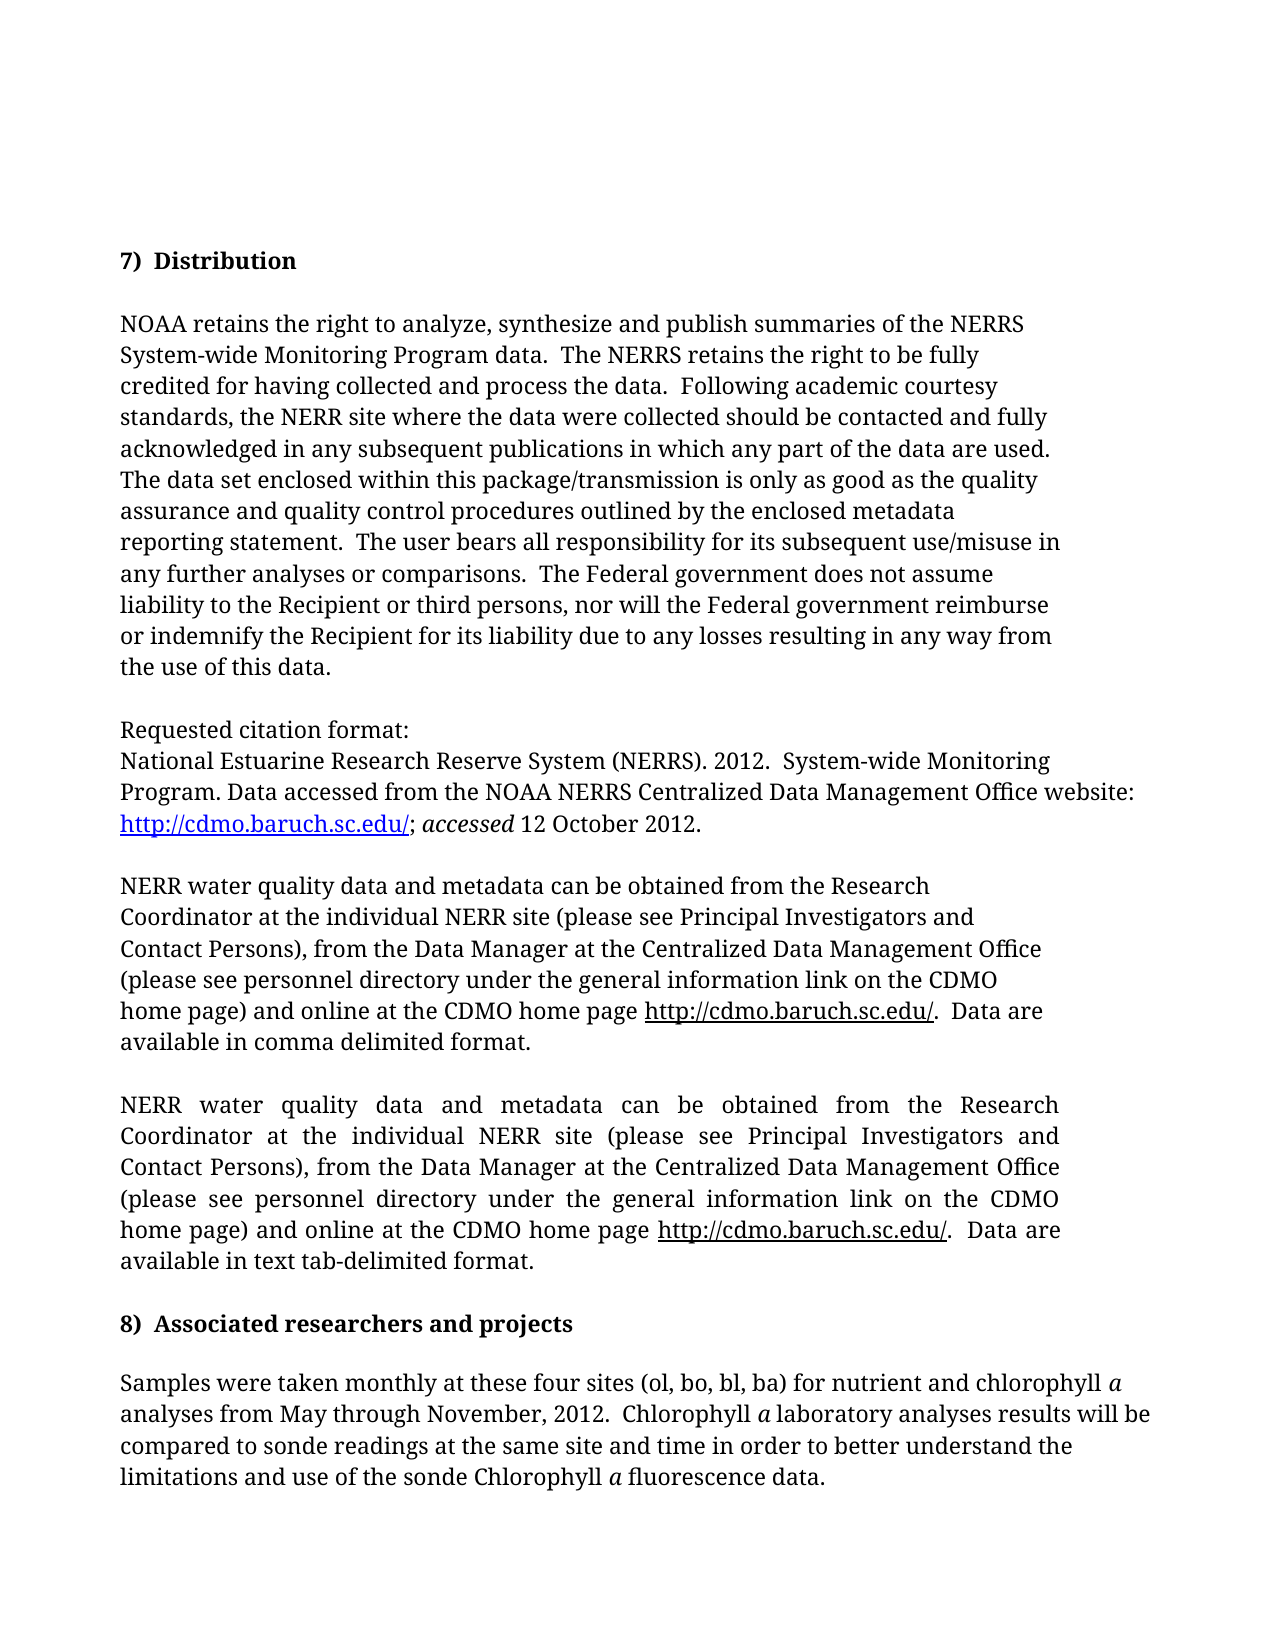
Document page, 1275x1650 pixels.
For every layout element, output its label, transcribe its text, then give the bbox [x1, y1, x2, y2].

text 7) Distribution [120, 245, 1155, 276]
text National Estuarine Research Reserve System (NERRS). 2012. System-wide Monitoring Program. Data accessed from the NOAA NERRS Centralized Data Management Office website: http://cdmo.baruch.sc.edu/; accessed 12 October 2012. [120, 745, 1155, 839]
text NERR water quality data and metadata can be obtained from the Research Coordinator at the individual NERR site (please see Principal Investigators and Contact Persons), from the Data Manager at the Centralized Data Management Office (please see personnel directory under the general information link on the CDMO home page) and online at the CDMO home page http://cdmo.baruch.sc.edu/. Data are available in text tab-delimited format. [120, 1089, 1061, 1276]
text NOAA retains the right to analyze, synthesize and publish summaries of the NERRS System-wide Monitoring Program data. The NERRS retains the right to be fully credited for having collected and process the data. Following academic courtesy standards, the NERR site where the data were collected should be contacted and fully acknowledged in any subsequent publications in which any part of the data are used. The data set enclosed within this package/transmission is only as good as the quality assurance and quality control procedures outlined by the enclosed metadata reporting statement. The user bears all responsibility for its subsequent use/misuse in any further analyses or comparisons. The Federal government does not assume liability to the Recipient or third persons, nor will the Federal government reimburse or indemnify the Recipient for its liability due to any losses resulting in any way from the use of this data. [120, 307, 1061, 682]
text Samples were taken monthly at these four sites (ol, bo, bl, ba) for nutrient and chlorophyll a analyses from May through November, 2012. Chlorophyll a laboratory analyses results will be compared to sonde readings at the same site and time in order to better understand the limitations and use of the sonde Chlorophyll a fluorescence data. [120, 1367, 1155, 1492]
text NERR water quality data and metadata can be obtained from the Research Coordinator at the individual NERR site (please see Principal Investigators and Contact Persons), from the Data Manager at the Centralized Data Management Office (please see personnel directory under the general information link on the CDMO home page) and online at the CDMO home page http://cdmo.baruch.sc.edu/. Data are available in comma delimited format. [120, 870, 1061, 1057]
text 8) Associated researchers and projects [120, 1307, 1155, 1339]
text Requested citation format: [120, 714, 1061, 745]
